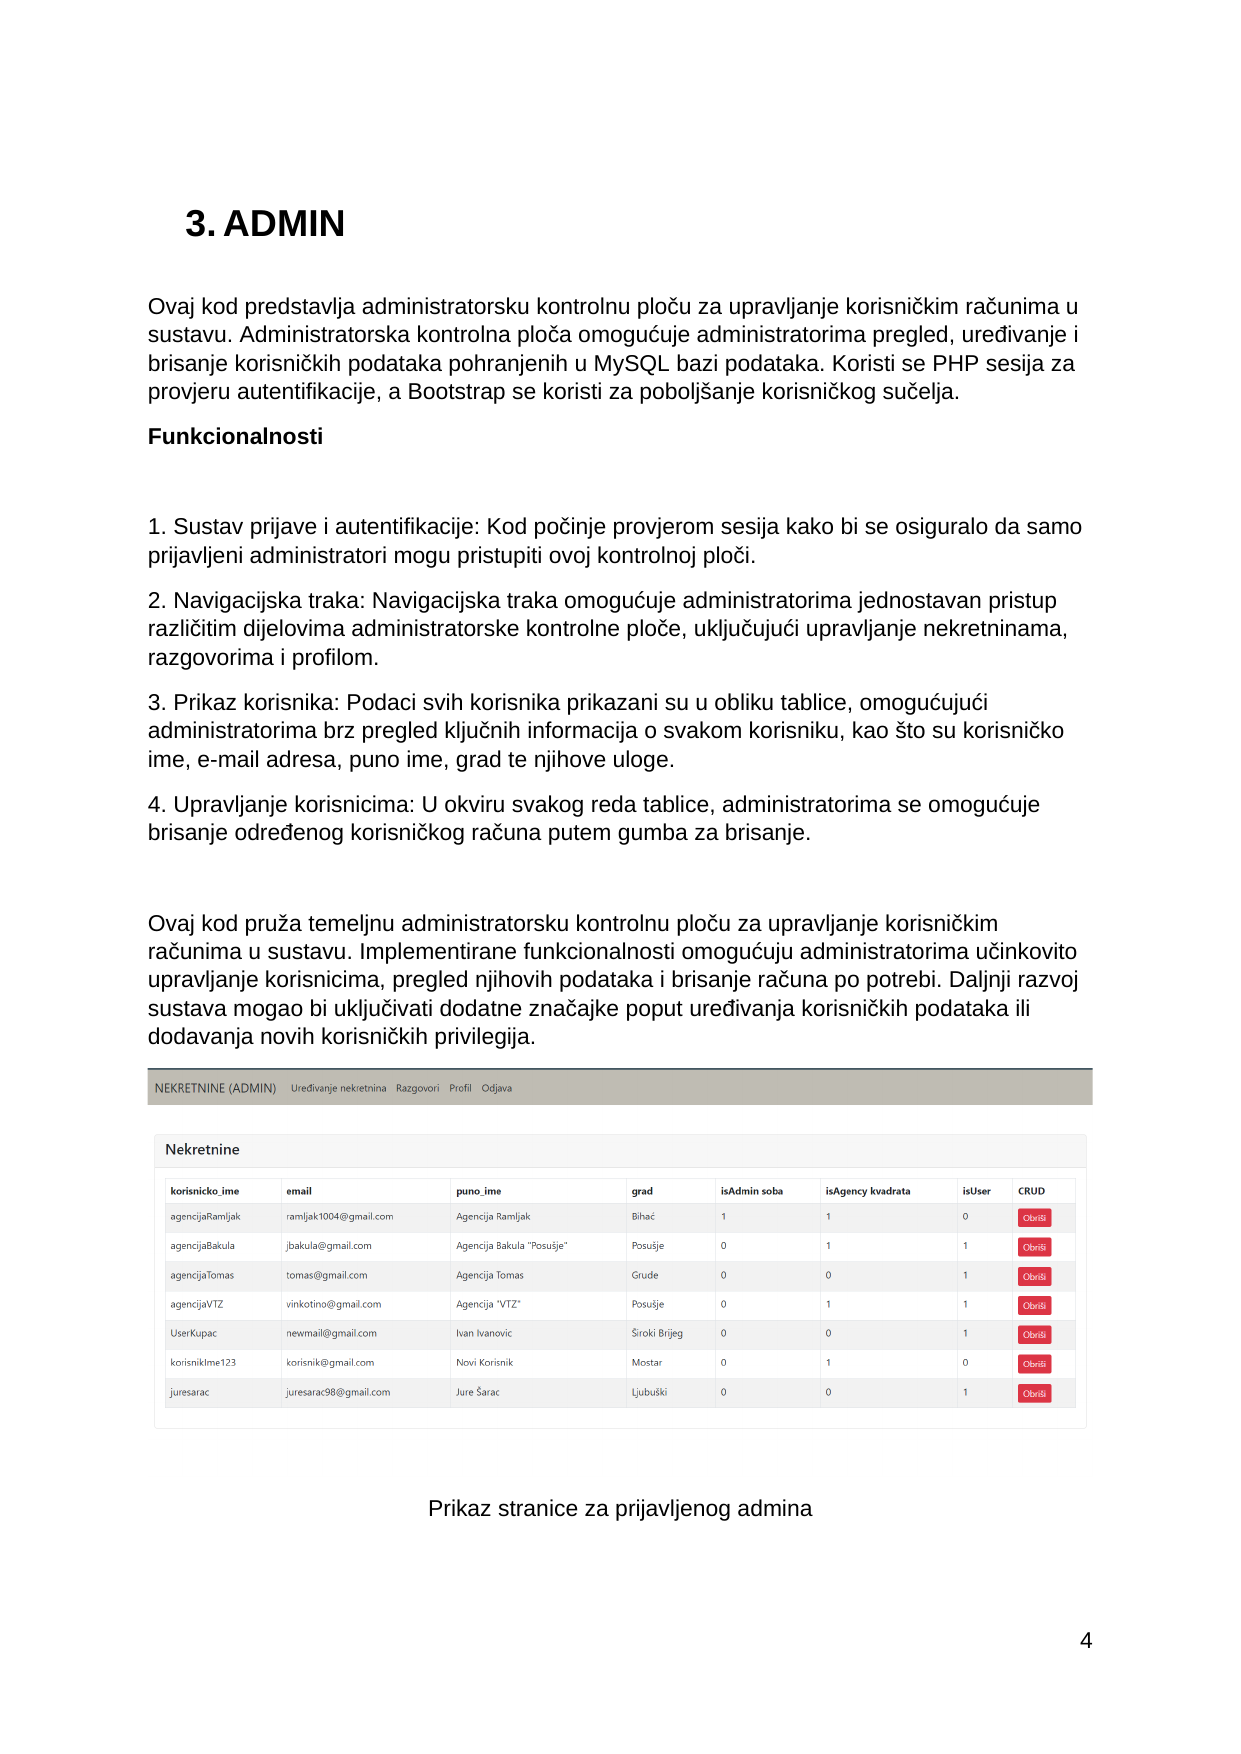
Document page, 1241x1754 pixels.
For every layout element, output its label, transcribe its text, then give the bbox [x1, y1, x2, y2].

text 2. Navigacijska traka: Navigacijska traka omogućuje administratorima jednostavan pristup različitim dijelovima administratorske kontrolne ploče, uključujući upravljanje nekretninama, razgovorima i profilom. [148, 587, 1093, 670]
text 4. Upravljanje korisnicima: U okviru svakog reda tablice, administratorima se omogućuje brisanje određenog korisničkog računa putem gumba za brisanje. [148, 791, 1093, 846]
text 1. Sustav prijave i autentifikacije: Kod počinje provjerom sesija kako bi se osiguralo da samo prijavljeni administratori mogu pristupiti ovoj kontrolnoj ploči. [148, 513, 1093, 568]
text Prikaz stranice za prijavljenog admina [148, 1495, 1093, 1522]
subtitle ADMIN [185, 201, 1093, 244]
picture [147, 1068, 1093, 1477]
text Ovaj kod pruža temeljnu administratorsku kontrolnu ploču za upravljanje korisničkim računima u sustavu. Implementirane funkcionalnosti omogućuju administratorima učinkovito upravljanje korisnicima, pregled njihovih podataka i brisanje računa po potrebi. Daljnji razvoj sustava mogao bi uključivati dodatne značajke poput uređivanja korisničkih podataka ili dodavanja novih korisničkih privilegija. [148, 909, 1093, 1049]
text 3. Prikaz korisnika: Podaci svih korisnika prikazani su u obliku tablice, omogućujući administratorima brz pregled ključnih informacija o svakom korisniku, kao što su korisničko ime, e-mail adresa, puno ime, grad te njihove uloge. [148, 689, 1093, 772]
text Ovaj kod predstavlja administratorsku kontrolnu ploču za upravljanje korisničkim računima u sustavu. Administratorska kontrolna ploča omogućuje administratorima pregled, uređivanje i brisanje korisničkih podataka pohranjenih u MySQL bazi podataka. Koristi se PHP sesija za provjeru autentifikacije, a Bootstrap se koristi za poboljšanje korisničkog sučelja. [148, 293, 1093, 404]
text Funkcionalnosti [148, 423, 1093, 449]
